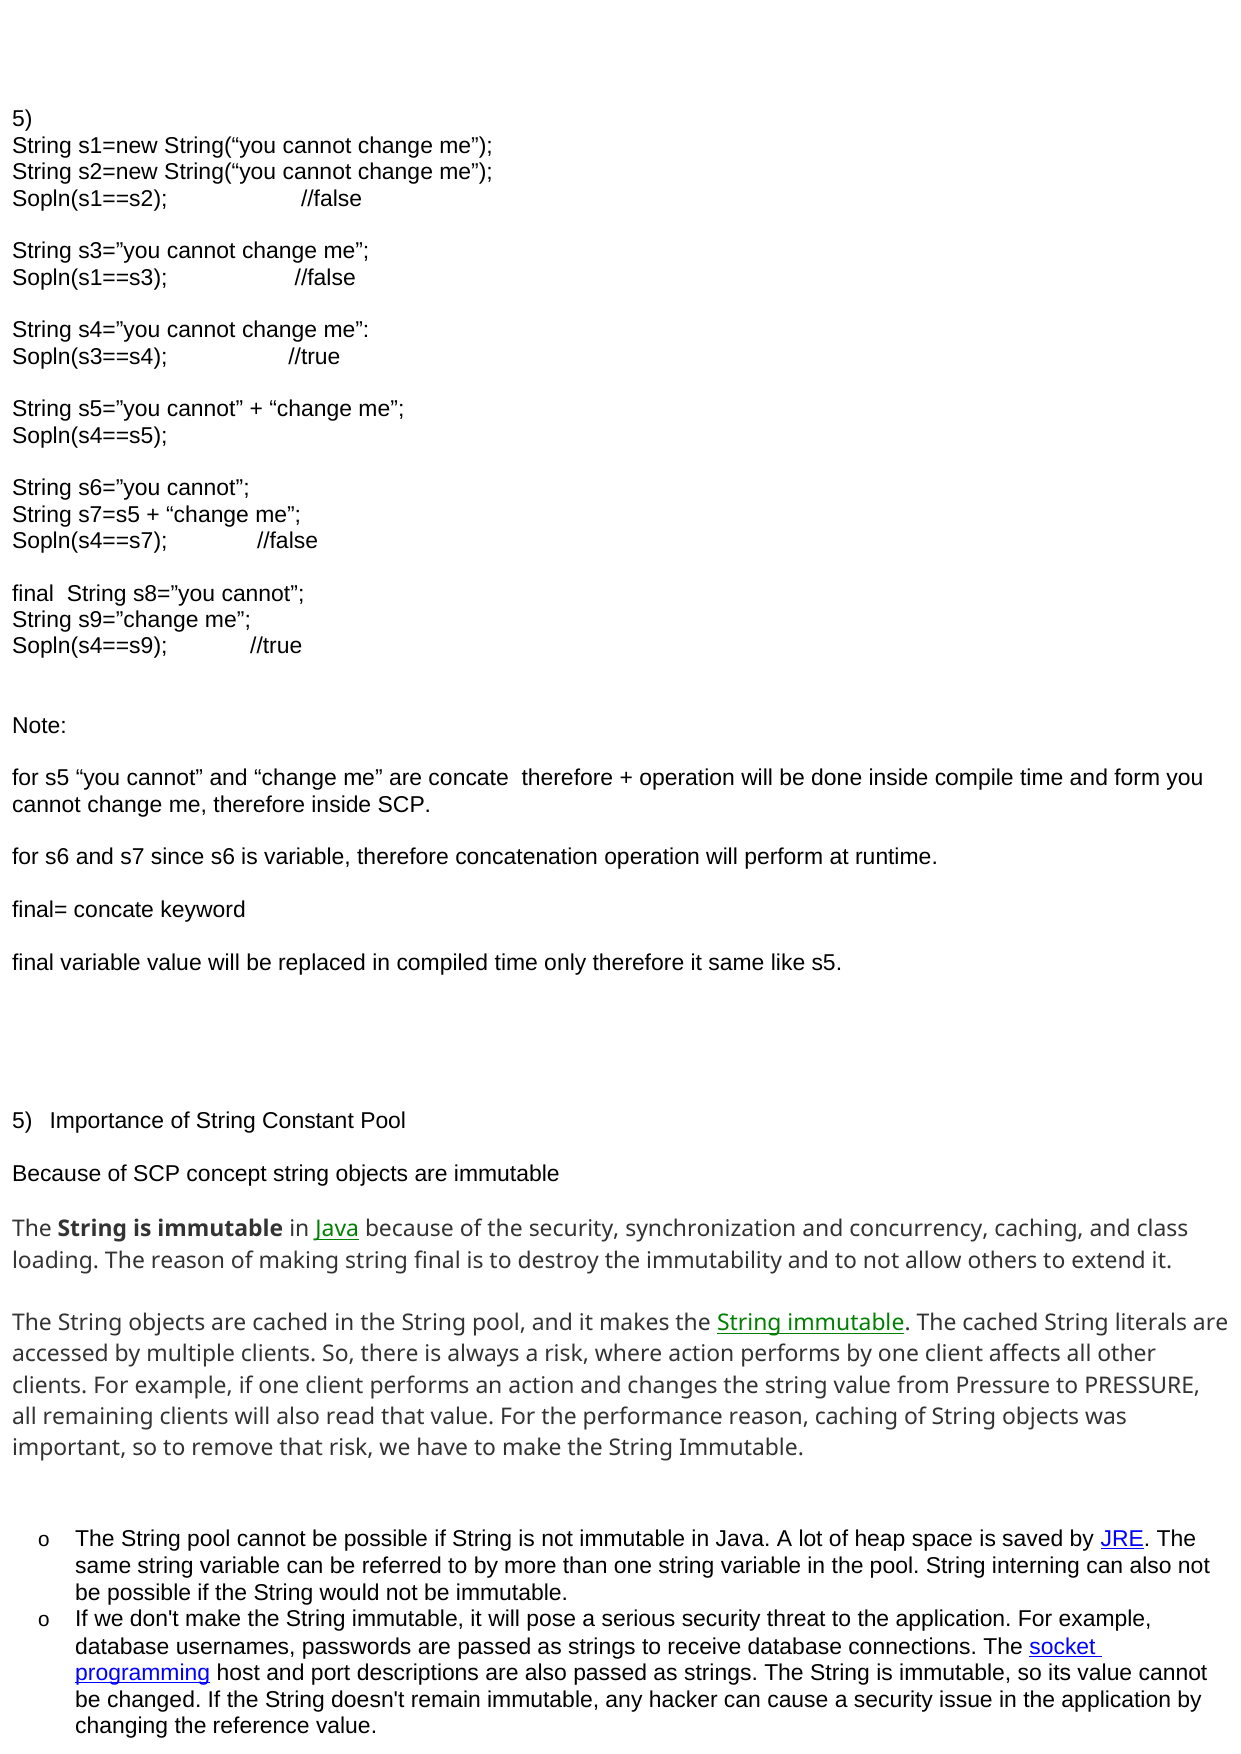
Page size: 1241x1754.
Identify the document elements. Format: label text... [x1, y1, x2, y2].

text String s5=”you cannot” + “change me”; [12, 395, 1228, 422]
list Importance of String Constant Pool [12, 1107, 1228, 1133]
text Because of SCP concept string objects are immutable [12, 1159, 1228, 1186]
text String s6=”you cannot”; [12, 474, 1228, 501]
text final String s8=”you cannot”; [12, 580, 1228, 606]
text String s9=”change me”; [12, 606, 1228, 632]
text final= concate keyword [12, 896, 1228, 922]
text String s1=new String(“you cannot change me”); [12, 132, 1228, 158]
list If we don't make the String immutable, it will pose a serious security threat to the application. For example, database usernames, passwords are passed as strings to receive database connections. The socket programming host and port descriptions are also passed as strings. The String is immutable, so its value cannot be changed. If the String doesn't remain immutable, any hacker can cause a security issue in the application by changing the reference value. [37, 1605, 1228, 1738]
text String s2=new String(“you cannot change me”); [12, 158, 1228, 184]
text String s7=s5 + “change me”; [12, 501, 1228, 527]
text The String is immutable in Java because of the security, synchronization and concurrency, caching, and class loading. The reason of making string final is to destroy the immutability and to not allow others to extend it. [12, 1212, 1228, 1275]
text Sopln(s4==s9); //true [12, 632, 1228, 659]
text Sopln(s4==s5); [12, 422, 1228, 448]
text Sopln(s1==s3); //false [12, 263, 1228, 290]
text for s5 “you cannot” and “change me” are concate therefore + operation will be done inside compile time and form you cannot change me, therefore inside SCP. [12, 764, 1228, 817]
text 5) [12, 105, 1228, 132]
text for s6 and s7 since s6 is variable, therefore concatenation operation will perform at runtime. [12, 843, 1228, 870]
text String s3=”you cannot change me”; [12, 237, 1228, 263]
text Sopln(s3==s4); //true [12, 343, 1228, 369]
text String s4=”you cannot change me”: [12, 316, 1228, 343]
text Sopln(s1==s2); //false [12, 184, 1228, 211]
text Note: [12, 712, 1228, 738]
text The String objects are cached in the String pool, and it makes the String immutable. The cached String literals are accessed by multiple clients. So, there is always a risk, where action performs by one client affects all other clients. For example, if one client performs an action and changes the string value from Pressure to PRESSURE, all remaining clients will also read that value. For the performance reason, caching of String objects was important, so to remove that risk, we have to make the String Immutable. [12, 1337, 1228, 1462]
list The String pool cannot be possible if String is not immutable in Java. A lot of heap space is saved by JRE. The same string variable can be referred to by more than one string variable in the pool. String interning can also not be possible if the String would not be immutable. [37, 1525, 1228, 1605]
text final variable value will be replaced in compiled time only therefore it same like s5. [12, 949, 1228, 975]
text Sopln(s4==s7); //false [12, 527, 1228, 553]
